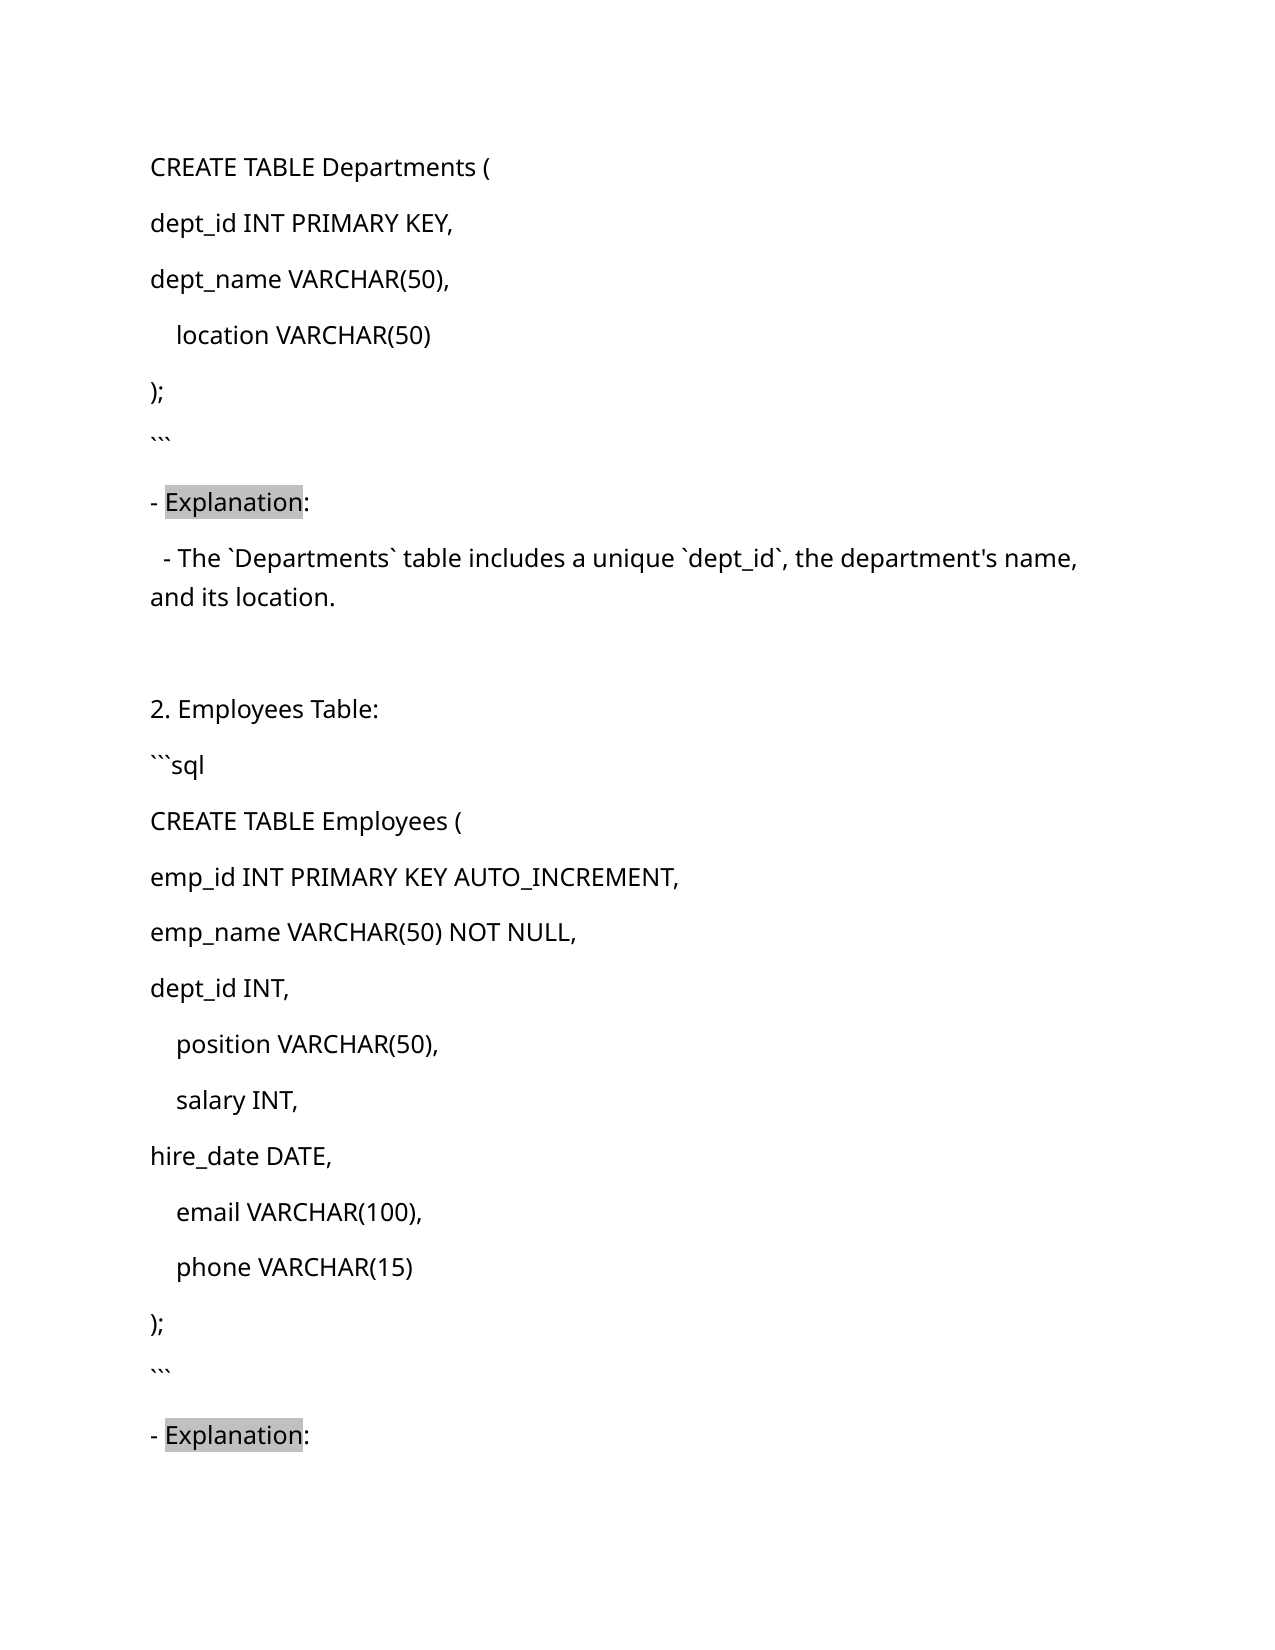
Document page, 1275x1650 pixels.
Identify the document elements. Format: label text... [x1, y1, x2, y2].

text ``` [150, 429, 1125, 463]
text - The `Departments` table includes a unique `dept_id`, the department's name, and its location. [150, 541, 1125, 614]
text emp_id INT PRIMARY KEY AUTO_INCREMENT, [150, 859, 1125, 893]
text dept_id INT, [150, 971, 1125, 1005]
text CREATE TABLE Employees ( [150, 803, 1125, 837]
text ); [150, 373, 1125, 407]
text hire_date DATE, [150, 1138, 1125, 1172]
text salary INT, [150, 1082, 1125, 1117]
text 2. Employees Table: [150, 692, 1125, 726]
text CREATE TABLE Departments ( [150, 150, 1125, 184]
text position VARCHAR(50), [150, 1027, 1125, 1061]
text ``` [150, 1362, 1125, 1396]
text ); [150, 1306, 1125, 1340]
text email VARCHAR(100), [150, 1194, 1125, 1228]
text dept_id INT PRIMARY KEY, [150, 206, 1125, 240]
text dept_name VARCHAR(50), [150, 262, 1125, 296]
text phone VARCHAR(15) [150, 1250, 1125, 1284]
text ```sql [150, 747, 1125, 782]
text location VARCHAR(50) [150, 317, 1125, 352]
text - Explanation: [150, 1417, 1125, 1452]
text emp_name VARCHAR(50) NOT NULL, [150, 915, 1125, 949]
text - Explanation: [303, 485, 1125, 519]
